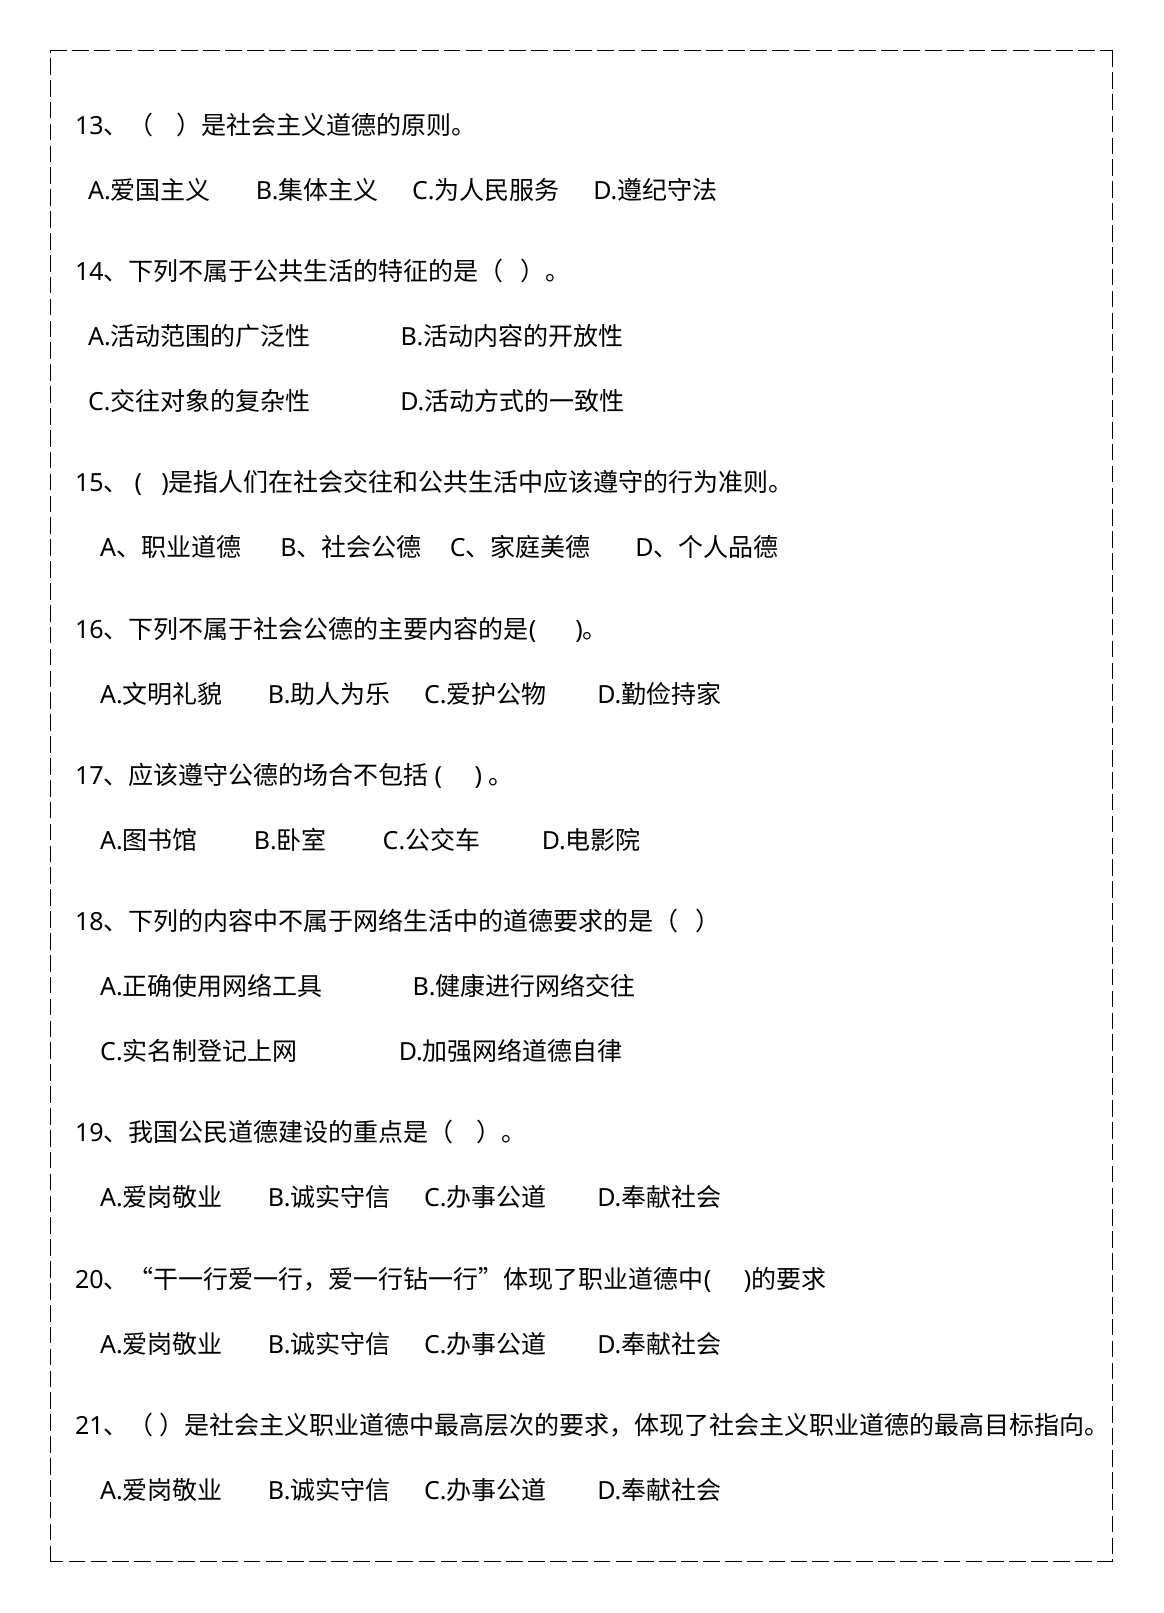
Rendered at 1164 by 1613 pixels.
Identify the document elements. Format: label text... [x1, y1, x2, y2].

text 15、 ( )是指人们在社会交往和公共生活中应该遵守的行为准则。 [75, 448, 1088, 513]
text 16、下列不属于社会公德的主要内容的是( )。 [75, 595, 1088, 660]
text 17、应该遵守公德的场合不包括 ( ) 。 [75, 741, 1088, 806]
text C.交往对象的复杂性 D.活动方式的一致性 [75, 367, 1088, 432]
text C.实名制登记上网 D.加强网络道德自律 [75, 1017, 1088, 1082]
text A.爱国主义 B.集体主义 C.为人民服务 D.遵纪守法 [75, 156, 1088, 221]
text A.正确使用网络工具 B.健康进行网络交往 [75, 952, 1088, 1017]
text A.图书馆 B.卧室 C.公交车 D.电影院 [75, 806, 1088, 871]
text 14、下列不属于公共生活的特征的是（ ）。 [75, 237, 1088, 302]
text 13、（ ）是社会主义道德的原则。 [75, 91, 1088, 156]
text 21、（ ）是社会主义职业道德中最高层次的要求，体现了社会主义职业道德的最高目标指向。 [75, 1391, 1088, 1456]
text A.活动范围的广泛性 B.活动内容的开放性 [75, 302, 1088, 367]
text A.爱岗敬业 B.诚实守信 C.办事公道 D.奉献社会 [75, 1163, 1088, 1228]
text A、职业道德 B、社会公德 C、家庭美德 D、个人品德 [75, 513, 1088, 578]
text 19、我国公民道德建设的重点是（ ）。 [75, 1098, 1088, 1163]
text 20、“干一行爱一行，爱一行钻一行”体现了职业道德中( )的要求 [75, 1245, 1088, 1310]
text A.文明礼貌 B.助人为乐 C.爱护公物 D.勤俭持家 [75, 660, 1088, 725]
text 18、下列的内容中不属于网络生活中的道德要求的是（ ） [75, 887, 1088, 952]
text A.爱岗敬业 B.诚实守信 C.办事公道 D.奉献社会 [75, 1310, 1088, 1375]
text A.爱岗敬业 B.诚实守信 C.办事公道 D.奉献社会 [75, 1456, 1088, 1521]
